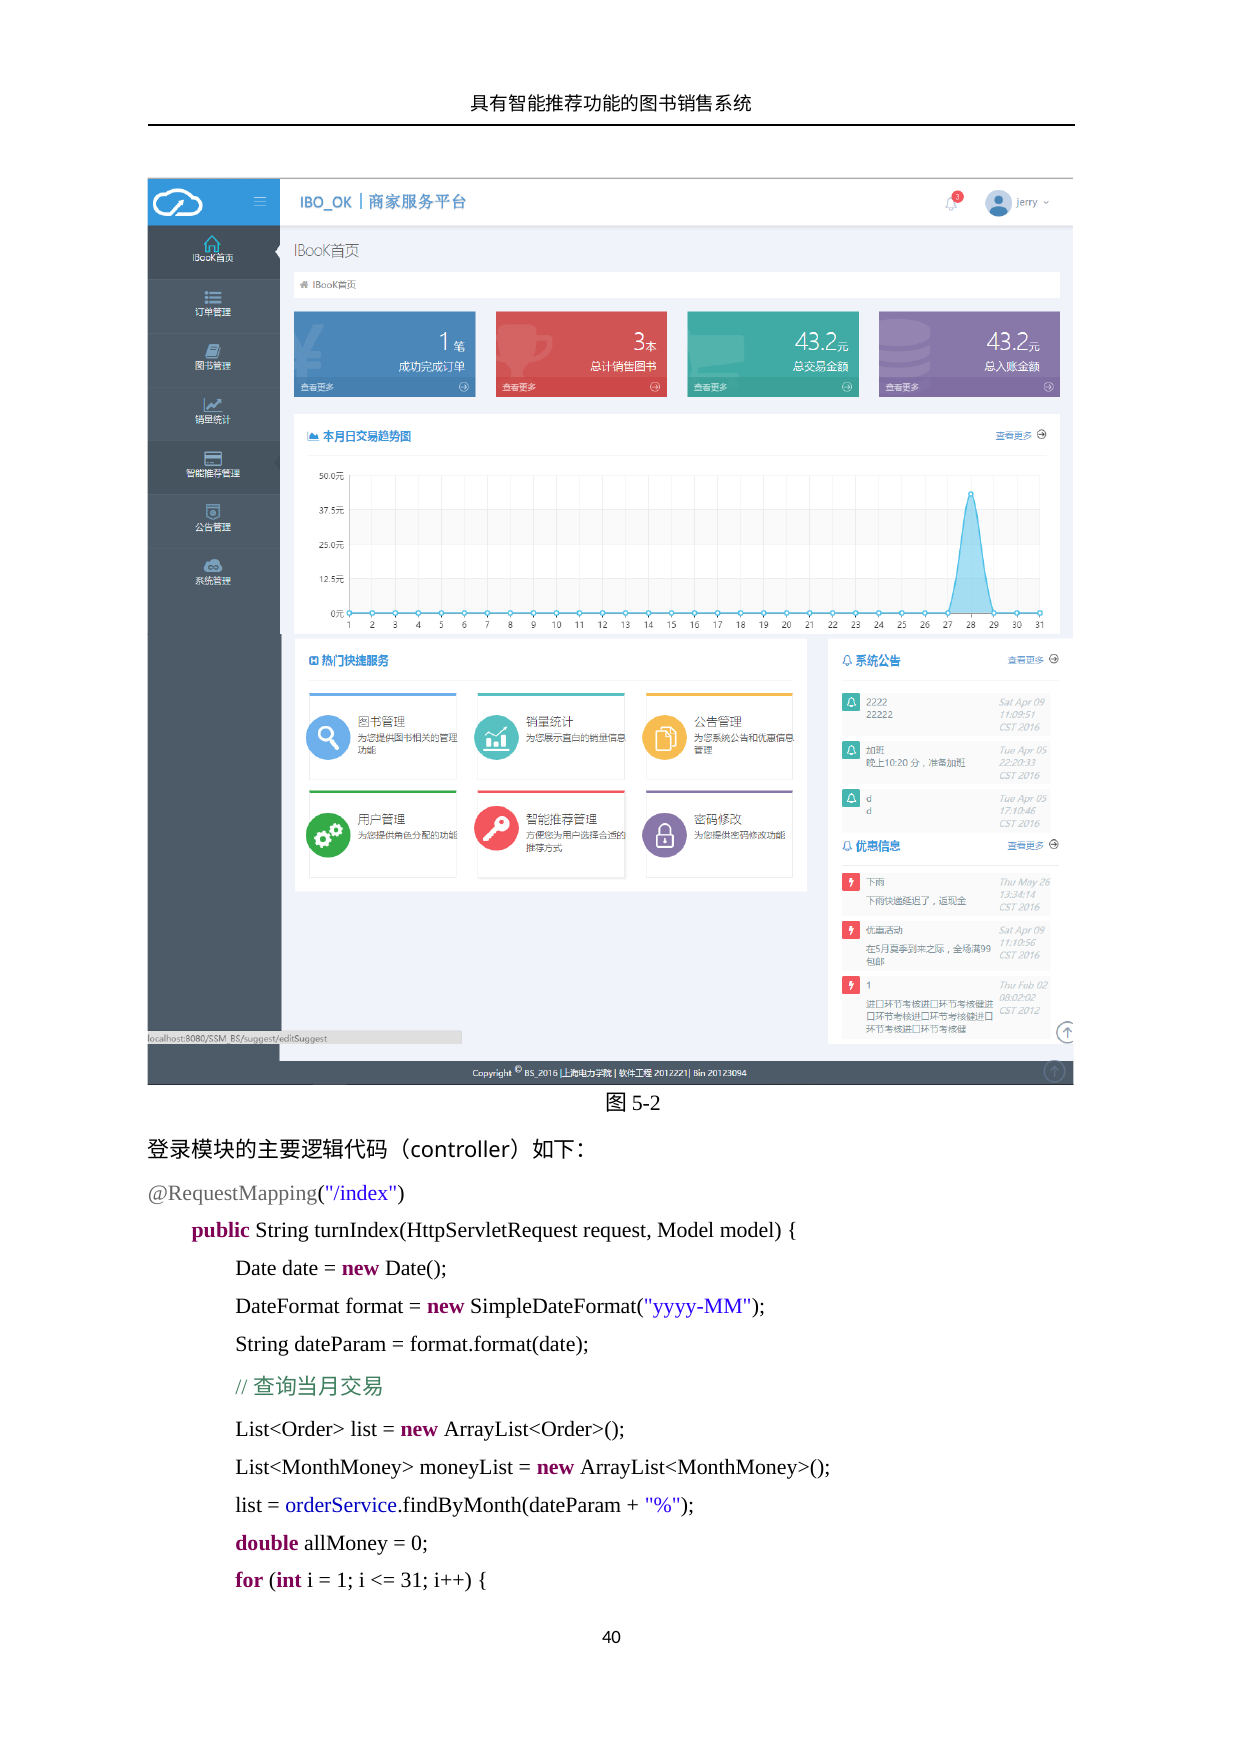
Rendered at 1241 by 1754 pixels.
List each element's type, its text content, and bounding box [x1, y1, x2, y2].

text // 查询当月交易 [148, 1369, 1075, 1400]
text @RequestMapping("/index") [148, 1180, 1075, 1205]
text DateFormat format = new SimpleDateFormat("yyyy-MM"); [148, 1293, 1075, 1318]
text for (int i = 1; i <= 31; i++) { [148, 1567, 1075, 1593]
picture [147, 177, 1074, 1085]
text 登录模块的主要逻辑代码（controller）如下： [148, 1132, 1075, 1164]
text double allMoney = 0; [148, 1530, 1075, 1555]
text String dateParam = format.format(date); [148, 1331, 1075, 1356]
text list = orderService.findByMonth(dateParam + "%"); [148, 1492, 1075, 1517]
text List<MonthMoney> moneyList = new ArrayList<MonthMoney>(); [148, 1454, 1075, 1479]
text public String turnIndex(HttpServletRequest request, Model model) { [148, 1217, 1075, 1243]
text Date date = new Date(); [148, 1255, 1075, 1281]
text List<Order> list = new ArrayList<Order>(); [148, 1416, 1075, 1441]
text 图5-2 [148, 1084, 1075, 1116]
